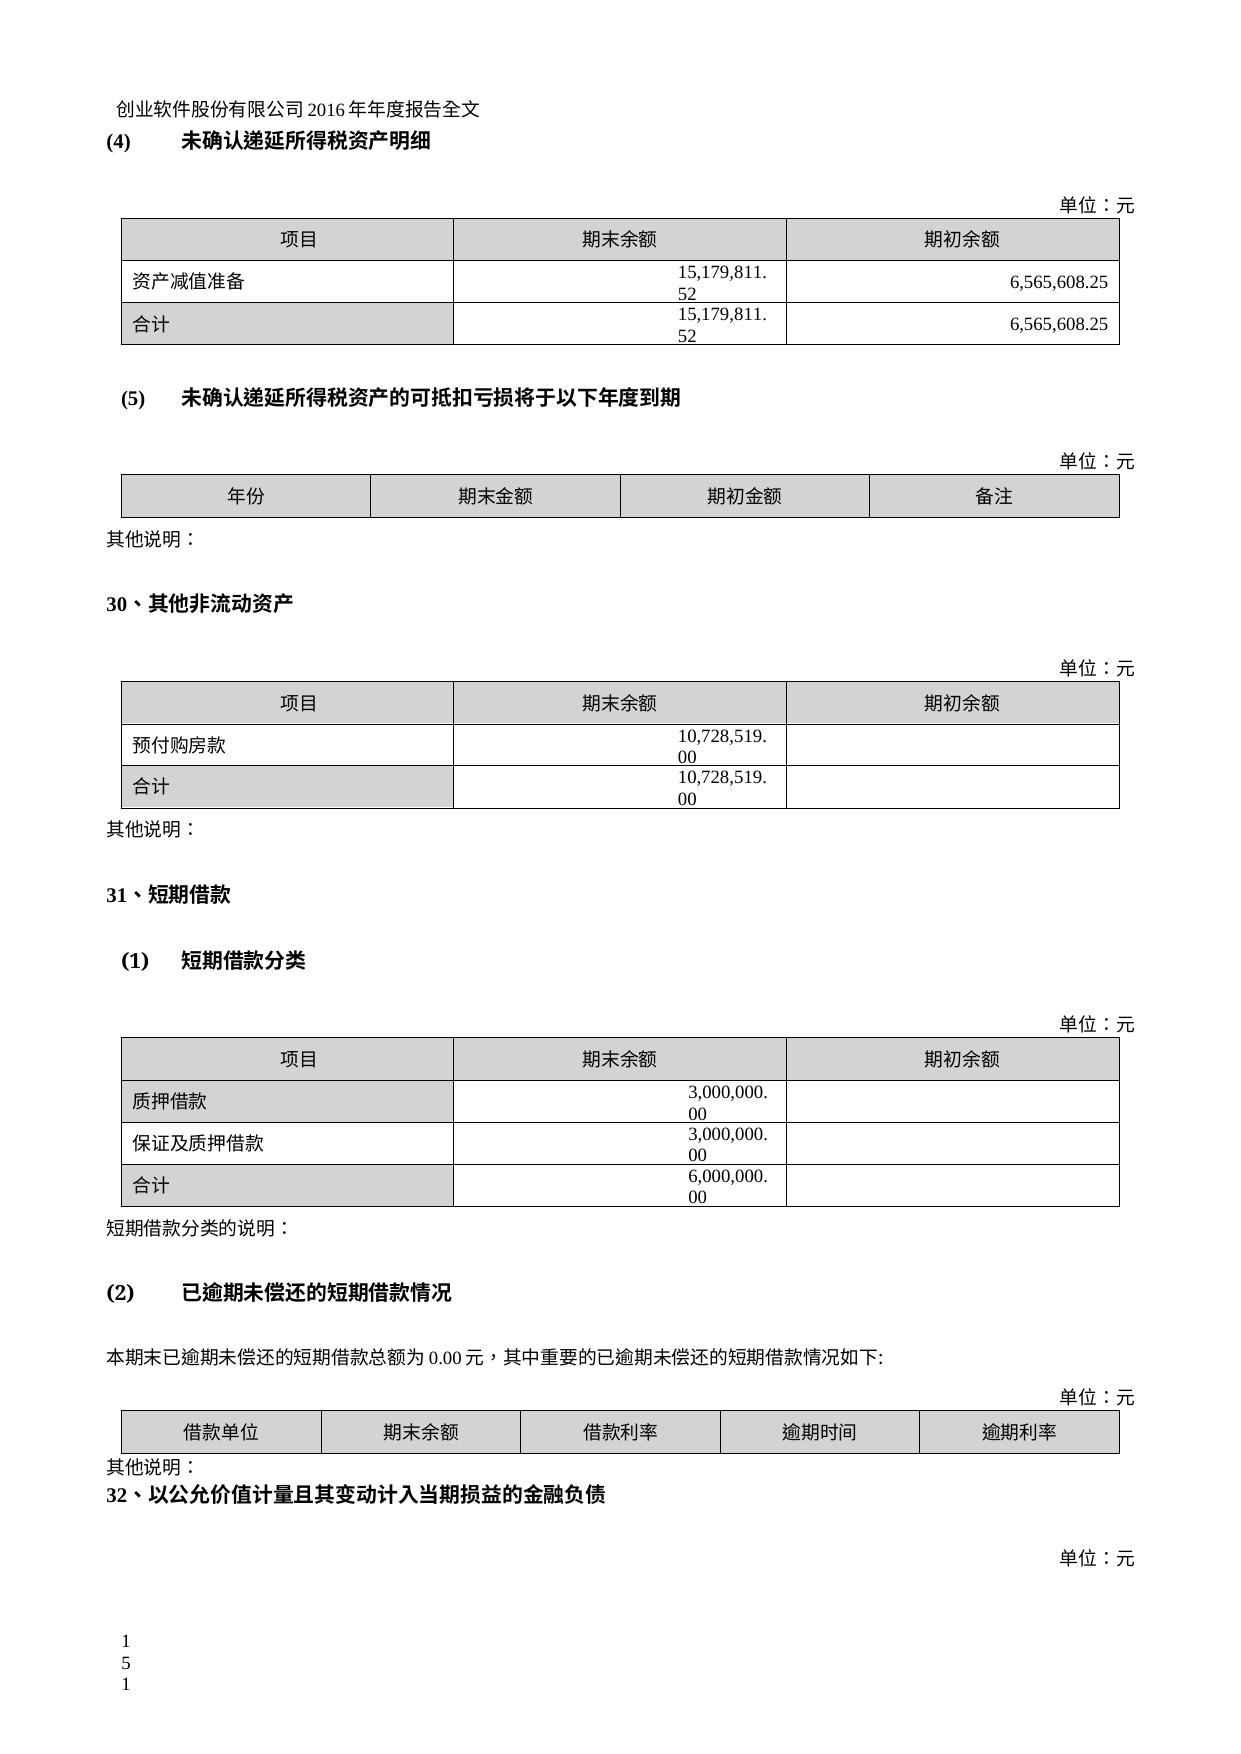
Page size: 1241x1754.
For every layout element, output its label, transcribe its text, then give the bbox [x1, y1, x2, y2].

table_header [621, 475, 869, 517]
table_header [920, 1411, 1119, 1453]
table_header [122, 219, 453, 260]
text 单位：元 [106, 1012, 1134, 1037]
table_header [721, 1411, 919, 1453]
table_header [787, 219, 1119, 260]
text 单位：元 [106, 448, 1134, 474]
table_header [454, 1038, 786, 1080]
list 短期借款分类 [106, 946, 1134, 974]
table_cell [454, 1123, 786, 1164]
text 本期末已逾期未偿还的短期借款总额为0.00元，其中重要的已逾期未偿还的短期借款情况如下: [106, 1344, 1134, 1370]
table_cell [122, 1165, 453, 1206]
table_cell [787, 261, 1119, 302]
text 单位：元 [106, 1384, 1134, 1410]
text 其他说明： [106, 1454, 1134, 1480]
list 已逾期未偿还的短期借款情况 [106, 1278, 1134, 1307]
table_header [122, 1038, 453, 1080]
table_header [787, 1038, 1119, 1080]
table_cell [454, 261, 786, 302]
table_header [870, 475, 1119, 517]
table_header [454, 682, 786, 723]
text 单位：元 [106, 1546, 1134, 1571]
text 短期借款分类的说明： [106, 1216, 1134, 1241]
text 单位：元 [106, 655, 1134, 681]
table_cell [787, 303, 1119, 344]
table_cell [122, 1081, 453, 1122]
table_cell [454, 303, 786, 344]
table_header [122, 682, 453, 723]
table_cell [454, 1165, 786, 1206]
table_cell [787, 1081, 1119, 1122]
text 单位：元 [106, 192, 1134, 218]
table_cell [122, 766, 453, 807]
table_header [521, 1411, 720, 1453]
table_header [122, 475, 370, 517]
text 31、短期借款 [106, 880, 1134, 908]
text 其他说明： [106, 526, 1134, 552]
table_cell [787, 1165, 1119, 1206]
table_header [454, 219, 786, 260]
text 32、以公允价值计量且其变动计入当期损益的金融负债 [106, 1480, 1134, 1508]
text 30、其他非流动资产 [106, 589, 1134, 618]
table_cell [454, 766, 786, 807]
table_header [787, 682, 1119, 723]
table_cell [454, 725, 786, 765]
text 其他说明： [106, 817, 1134, 842]
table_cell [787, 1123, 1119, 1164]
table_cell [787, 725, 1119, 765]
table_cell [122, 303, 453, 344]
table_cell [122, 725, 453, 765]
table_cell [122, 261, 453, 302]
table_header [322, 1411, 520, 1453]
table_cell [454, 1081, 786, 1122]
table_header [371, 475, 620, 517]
list 未确认递延所得税资产明细 [106, 126, 1134, 154]
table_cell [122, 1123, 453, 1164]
list 未确认递延所得税资产的可抵扣亏损将于以下年度到期 [106, 383, 1134, 411]
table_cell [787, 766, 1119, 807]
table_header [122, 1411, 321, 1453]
